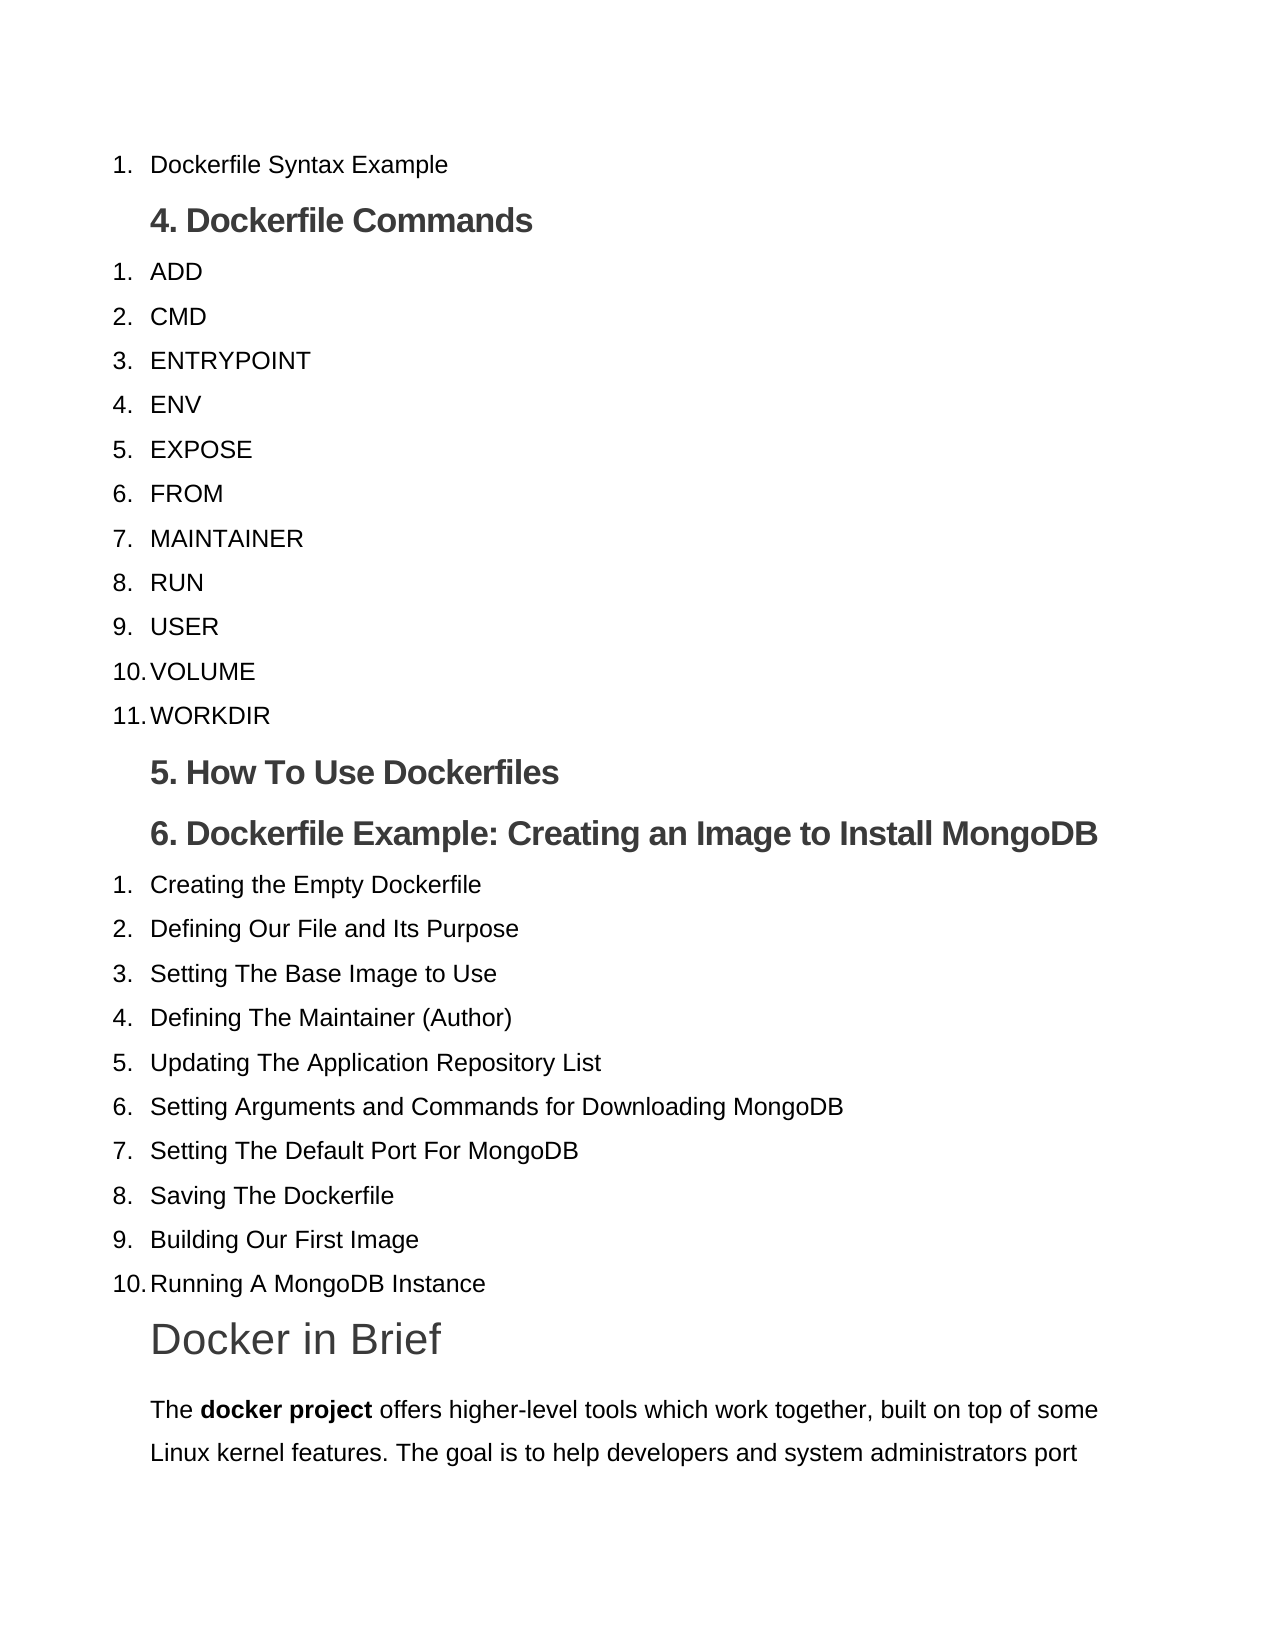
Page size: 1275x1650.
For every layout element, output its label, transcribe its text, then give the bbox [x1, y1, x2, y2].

list ADD [112, 257, 1125, 286]
list Setting The Default Port For MongoDB [112, 1136, 1125, 1165]
list ENTRYPOINT [112, 346, 1125, 375]
list FROM [112, 479, 1125, 508]
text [150, 1380, 1125, 1467]
list Setting The Base Image to Use [112, 959, 1125, 987]
list VOLUME [112, 657, 1125, 686]
list Building Our First Image [112, 1225, 1125, 1254]
list WORKDIR [112, 701, 1125, 730]
text 4. Dockerfile Commands [150, 201, 1125, 240]
list Updating The Application Repository List [112, 1047, 1125, 1076]
list RUN [112, 568, 1125, 597]
list CMD [112, 302, 1125, 331]
list Creating the Empty Dockerfile [112, 870, 1125, 899]
list Defining The Maintainer (Author) [112, 1003, 1125, 1032]
list EXPOSE [112, 435, 1125, 464]
text 6. Dockerfile Example: Creating an Image to Install MongoDB [150, 813, 1125, 853]
list Defining Our File and Its Purpose [112, 914, 1125, 943]
text Docker in Brief [150, 1314, 1125, 1364]
list Dockerfile Syntax Example [112, 150, 1125, 179]
list USER [112, 612, 1125, 641]
list Saving The Dockerfile [112, 1181, 1125, 1209]
list ENV [112, 391, 1125, 419]
list MAINTAINER [112, 524, 1125, 552]
list Setting Arguments and Commands for Downloading MongoDB [112, 1092, 1125, 1121]
text 5. How To Use Dockerfiles [150, 752, 1125, 791]
list Running A MongoDB Instance [112, 1269, 1125, 1298]
